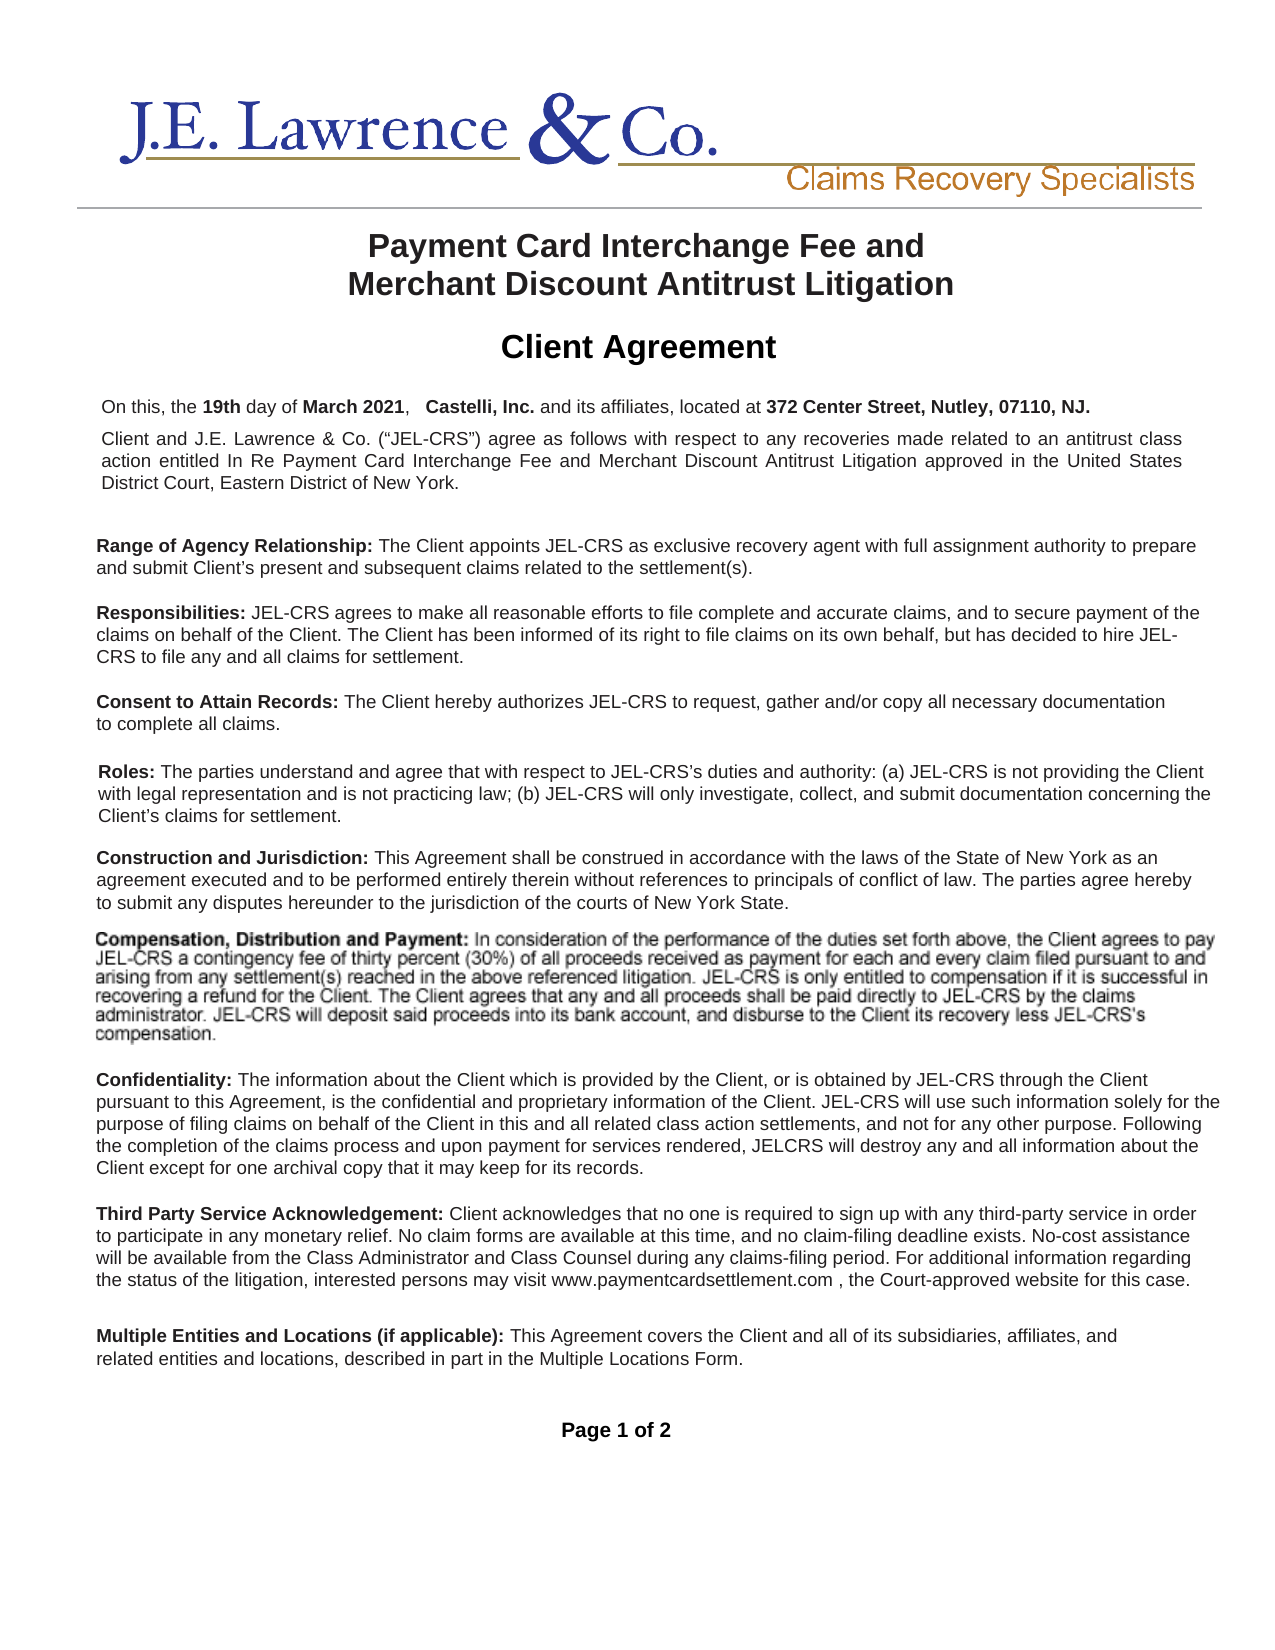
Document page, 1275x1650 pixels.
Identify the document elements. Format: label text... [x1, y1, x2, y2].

text Roles: The parties understand and agree that with respect to JEL-CRS’s duties and authority: (a) JEL-CRS is not providing the Client with legal representation and is not practicing law; (b) JEL-CRS will only investigate, collect, and submit documentation concerning the Client’s claims for settlement. [98, 761, 1215, 827]
text Third Party Service Acknowledgement: Client acknowledges that no one is required to sign up with any third-party service in order to participate in any monetary relief. No claim forms are available at this time, and no claim-filing deadline exists. No-cost assistance will be available from the Class Administrator and Class Counsel during any claims-filing period. For additional information regarding the status of the litigation, interested persons may visit www.paymentcardsettlement.com , the Court-approved website for this case. [96, 1202, 1206, 1291]
text Client Agreement [39, 327, 1237, 365]
text Page 1 of 2 [215, 1417, 1017, 1441]
picture [1005, 172, 1031, 197]
text Consent to Attain Records: The Client hereby authorizes JEL-CRS to request, gather and/or copy all necessary documentation to complete all claims. [96, 691, 1169, 734]
text Construction and Jurisdiction: This Agreement shall be construed in accordance with the laws of the State of New York as an agreement executed and to be performed entirely therein without references to principals of conflict of law. The parties agree hereby to submit any disputes hereunder to the jurisdiction of the courts of New York State. [96, 847, 1196, 913]
text Multiple Entities and Locations (if applicable): This Agreement covers the Client and all of its subsidiaries, affiliates, and related entities and locations, described in part in the Multiple Locations Form. [96, 1325, 1163, 1369]
picture [817, 172, 834, 190]
text Payment Card Interchange Fee and Merchant Discount Antitrust Litigation [64, 226, 1237, 303]
text On this, the 19th day of March 2021, Castelli, Inc. and its affiliates, located at 372 Center Street, Nutley, 07110, NJ. [101, 396, 1183, 417]
picture [238, 101, 507, 150]
picture [787, 165, 809, 190]
text Responsibilities: JEL-CRS agrees to make all reasonable efforts to file complete and accurate claims, and to secure payment of the claims on behalf of the Client. The Client has been informed of its right to file claims on its own behalf, but has decided to hire JEL-CRS to file any and all claims for settlement. [96, 602, 1201, 667]
picture [1041, 165, 1060, 190]
text Range of Agency Relationship: The Client appoints JEL-CRS as exclusive recovery agent with full assignment authority to prepare and submit Client’s present and subsequent claims related to the settlement(s). [96, 534, 1216, 578]
text Client and J.E. Lawrence & Co. (“JEL-CRS”) agree as follows with respect to any recoveries made related to an antitrust class action entitled In Re Payment Card Interchange Fee and Merchant Discount Antitrust Litigation approved in the United States District Court, Eastern District of New York. [101, 427, 1183, 493]
picture [1121, 172, 1138, 190]
picture [1063, 166, 1119, 196]
text Confidentiality: The information about the Client which is provided by the Client, or is obtained by JEL-CRS through the Client pursuant to this Agreement, is the confidential and proprietary information of the Client. JEL-CRS will use such information solely for the purpose of filing claims on behalf of the Client in this and all related class action settlements, and not for any other purpose. Following the completion of the claims process and upon payment for services rendered, JELCRS will destroy any and all information about the Client except for one archival copy that it may keep for its records. [96, 1068, 1223, 1179]
picture [1154, 166, 1194, 190]
picture [95, 932, 1215, 1045]
picture [670, 124, 703, 156]
picture [843, 172, 884, 190]
